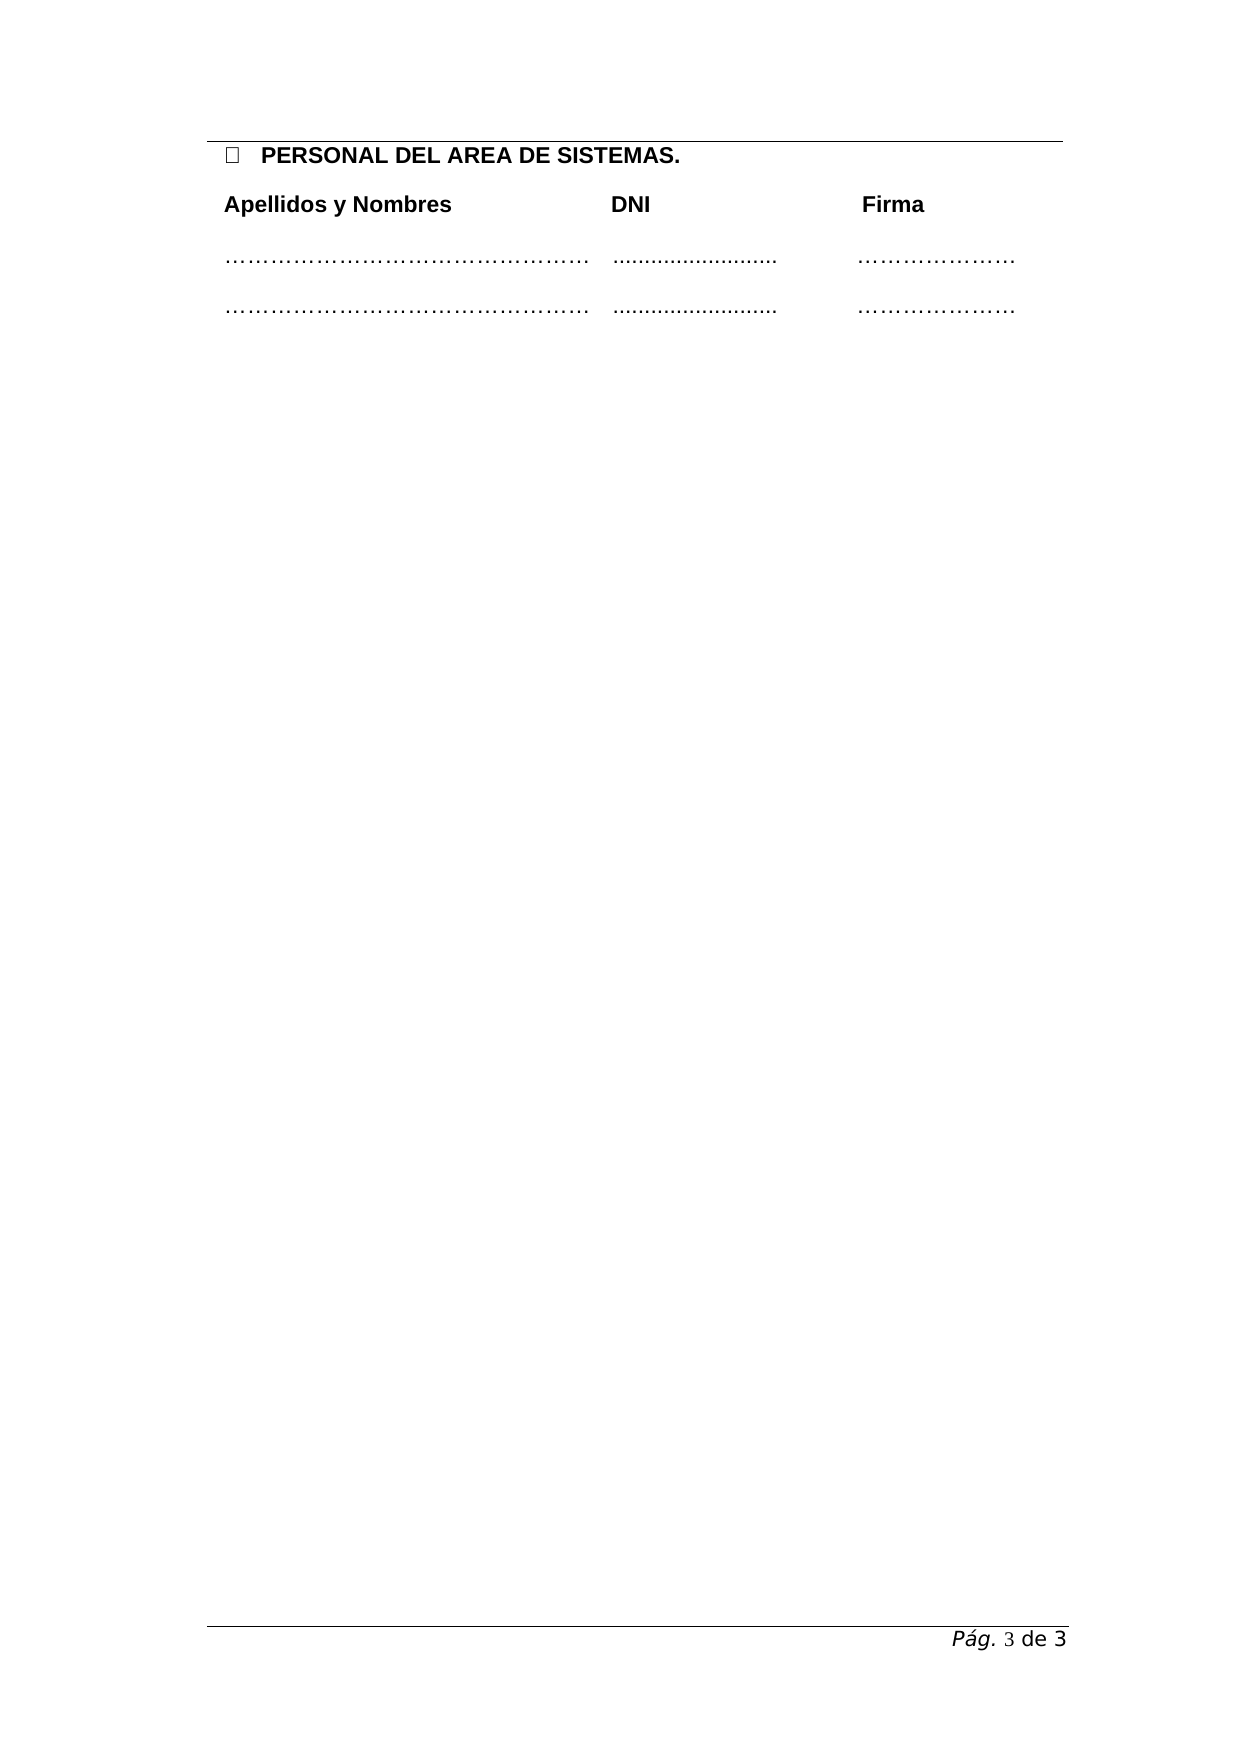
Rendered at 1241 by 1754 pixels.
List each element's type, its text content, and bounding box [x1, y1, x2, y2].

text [224, 242, 1020, 268]
text  PERSONAL DEL AREA DE SISTEMAS. [224, 142, 1045, 168]
text ………………………………………… .......................... ………………… [207, 292, 1082, 319]
text Apellidos y Nombres DNI Firma [175, 191, 1082, 218]
